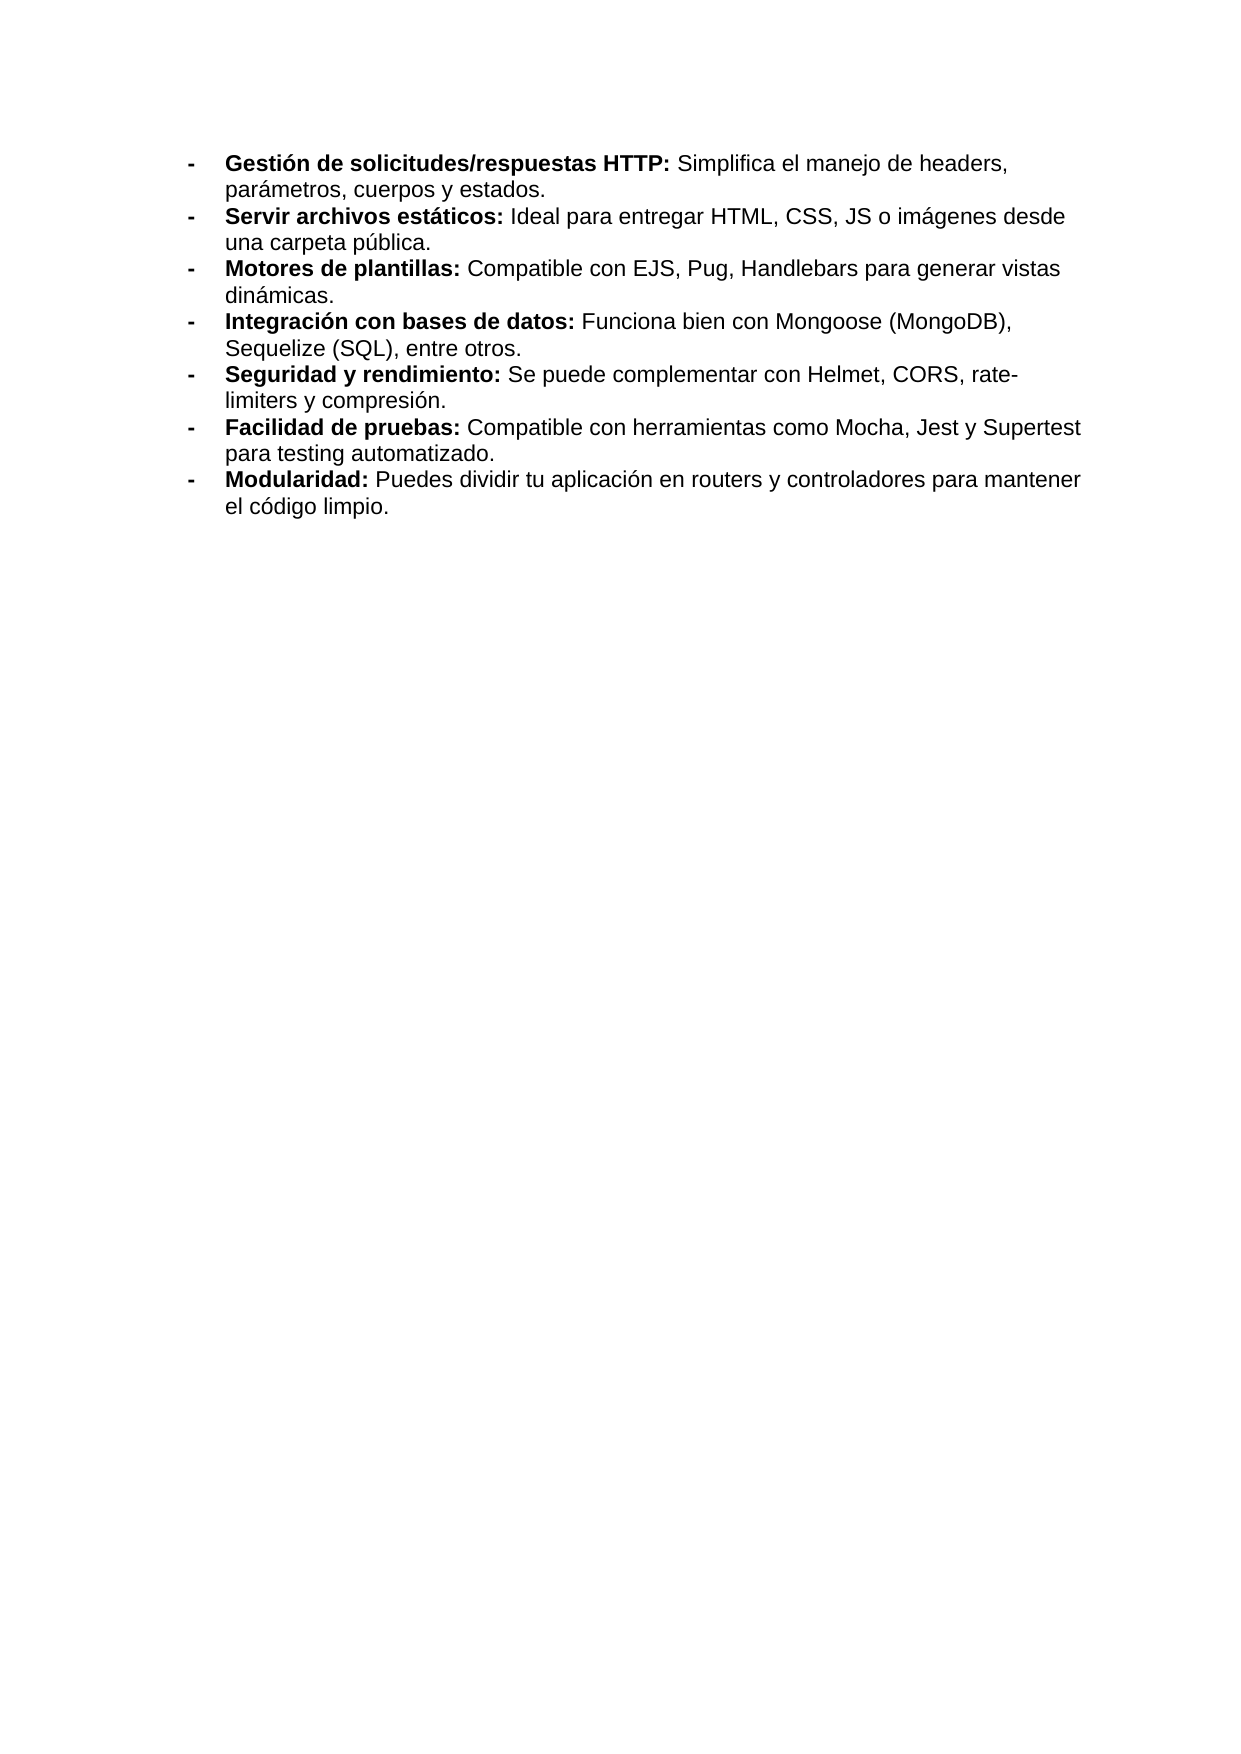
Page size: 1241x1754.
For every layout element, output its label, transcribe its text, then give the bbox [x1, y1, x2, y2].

list Modularidad: Puedes dividir tu aplicación en routers y controladores para mantener el código limpio. [187, 466, 1090, 519]
list Servir archivos estáticos: Ideal para entregar HTML, CSS, JS o imágenes desde una carpeta pública. [187, 203, 1090, 255]
list Facilidad de pruebas: Compatible con herramientas como Mocha, Jest y Supertest para testing automatizado. [187, 413, 1090, 466]
list Integración con bases de datos: Funciona bien con Mongoose (MongoDB), Sequelize (SQL), entre otros. [187, 308, 1090, 361]
list Seguridad y rendimiento: Se puede complementar con Helmet, CORS, rate-limiters y compresión. [187, 361, 1090, 413]
list Motores de plantillas: Compatible con EJS, Pug, Handlebars para generar vistas dinámicas. [187, 255, 1090, 308]
list Gestión de solicitudes/respuestas HTTP: Simplifica el manejo de headers, parámetros, cuerpos y estados. [187, 150, 1090, 203]
